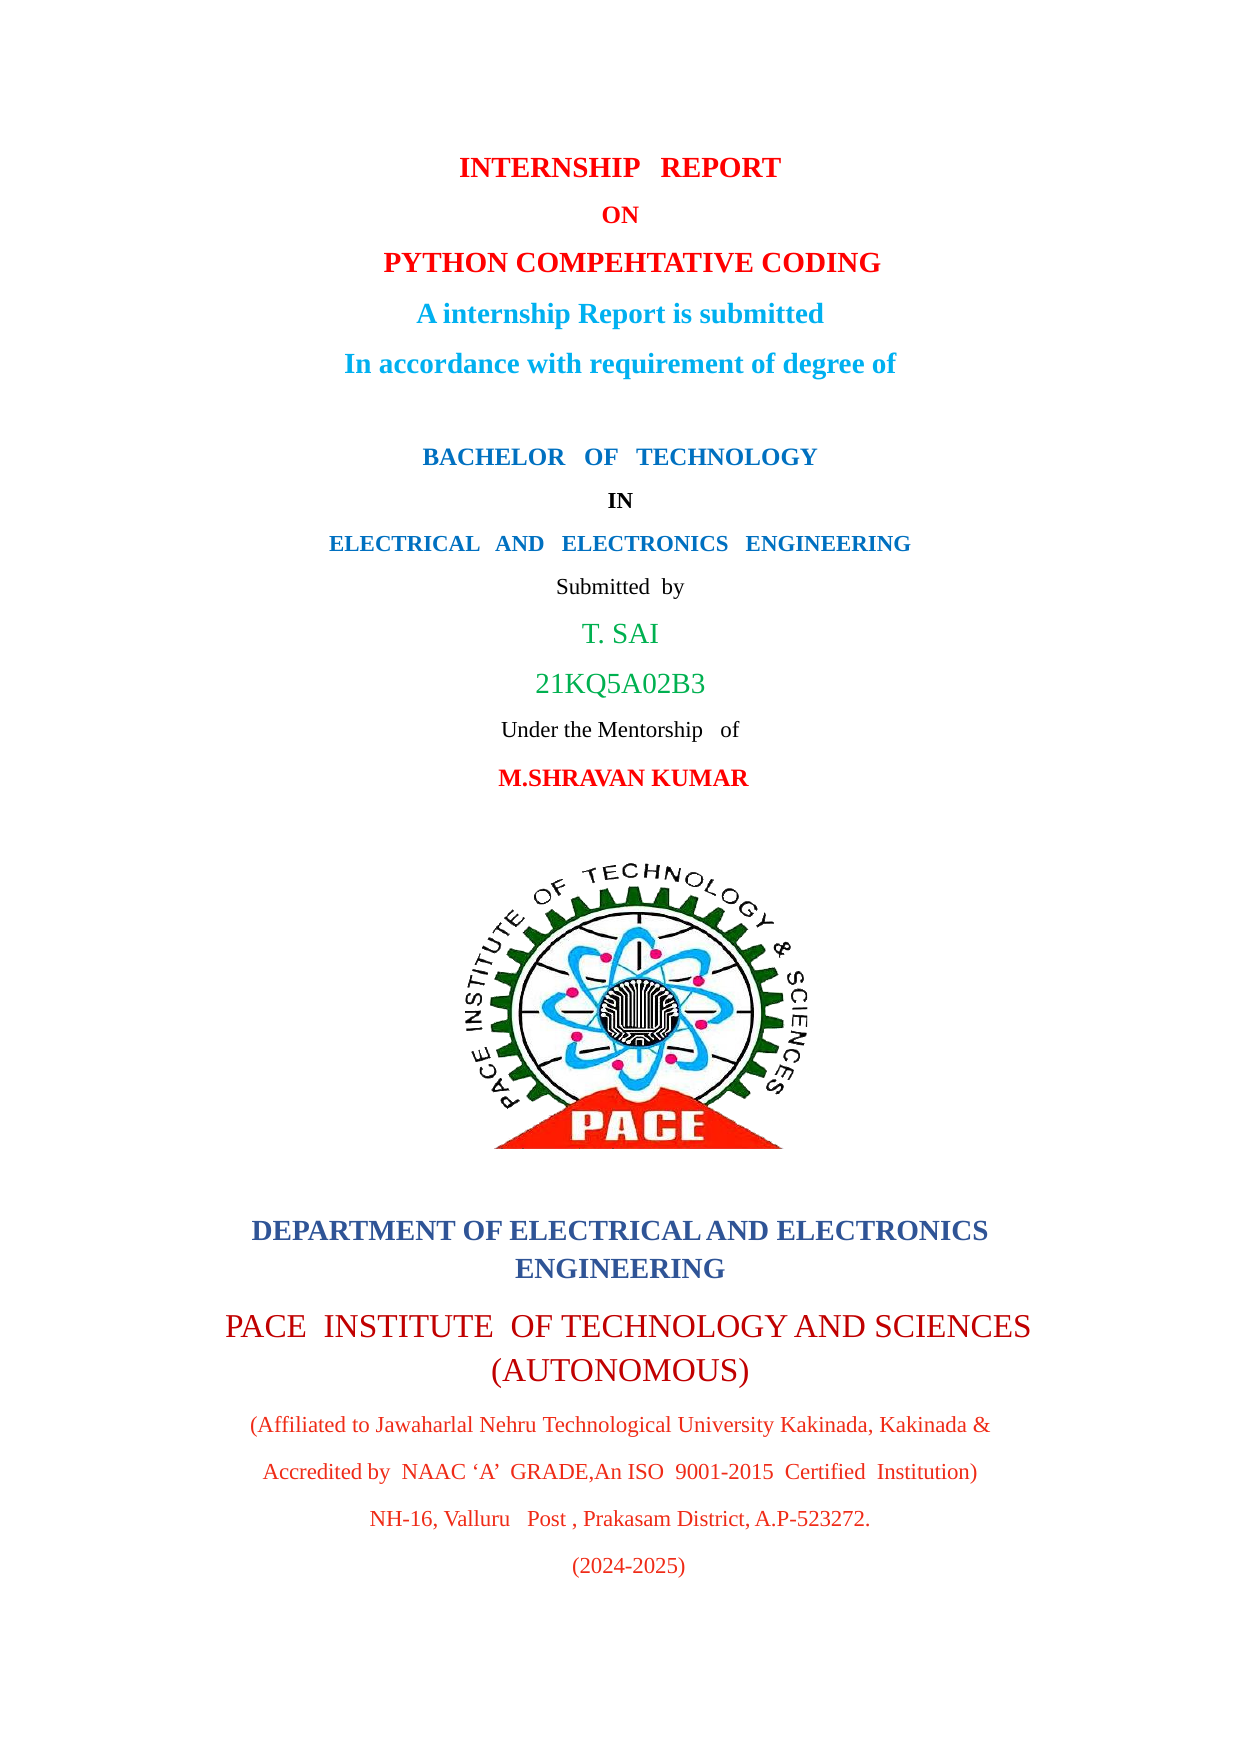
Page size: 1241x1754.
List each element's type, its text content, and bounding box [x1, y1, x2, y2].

text PACE INSTITUTE OF TECHNOLOGY AND SCIENCES (AUTONOMOUS) [150, 1307, 1090, 1389]
text Submitted by [150, 573, 1090, 599]
text DEPARTMENT OF ELECTRICAL AND ELECTRONICS ENGINEERING [150, 1213, 1090, 1285]
text 21KQ5A02B3 [150, 666, 1090, 700]
text A internship Report is submitted [150, 296, 1090, 329]
text IN [150, 487, 1090, 513]
text ON [150, 200, 1090, 229]
picture [465, 863, 808, 1149]
text ELECTRICAL AND ELECTRONICS ENGINEERING [150, 530, 1090, 556]
text PYTHON COMPEHTATIVE CODING [150, 246, 1090, 279]
text BACHELOR OF TECHNOLOGY [150, 442, 1090, 470]
text In accordance with requirement of degree of [150, 346, 1090, 379]
text NH-16, Valluru Post , Prakasam District, A.P-523272. [150, 1505, 1090, 1531]
text INTERNSHIP REPORT [150, 150, 1090, 183]
text Under the Mentorship of [150, 717, 1090, 743]
text M.SHRAVAN KUMAR [150, 763, 1090, 792]
text (Affiliated to Jawaharlal Nehru Technological University Kakinada, Kakinada & [150, 1411, 1090, 1438]
text (2024-2025) [150, 1552, 1090, 1578]
text Accredited by NAAC ‘A’ GRADE,An ISO 9001-2015 Certified Institution) [150, 1458, 1090, 1484]
text T. SAI [150, 616, 1090, 650]
